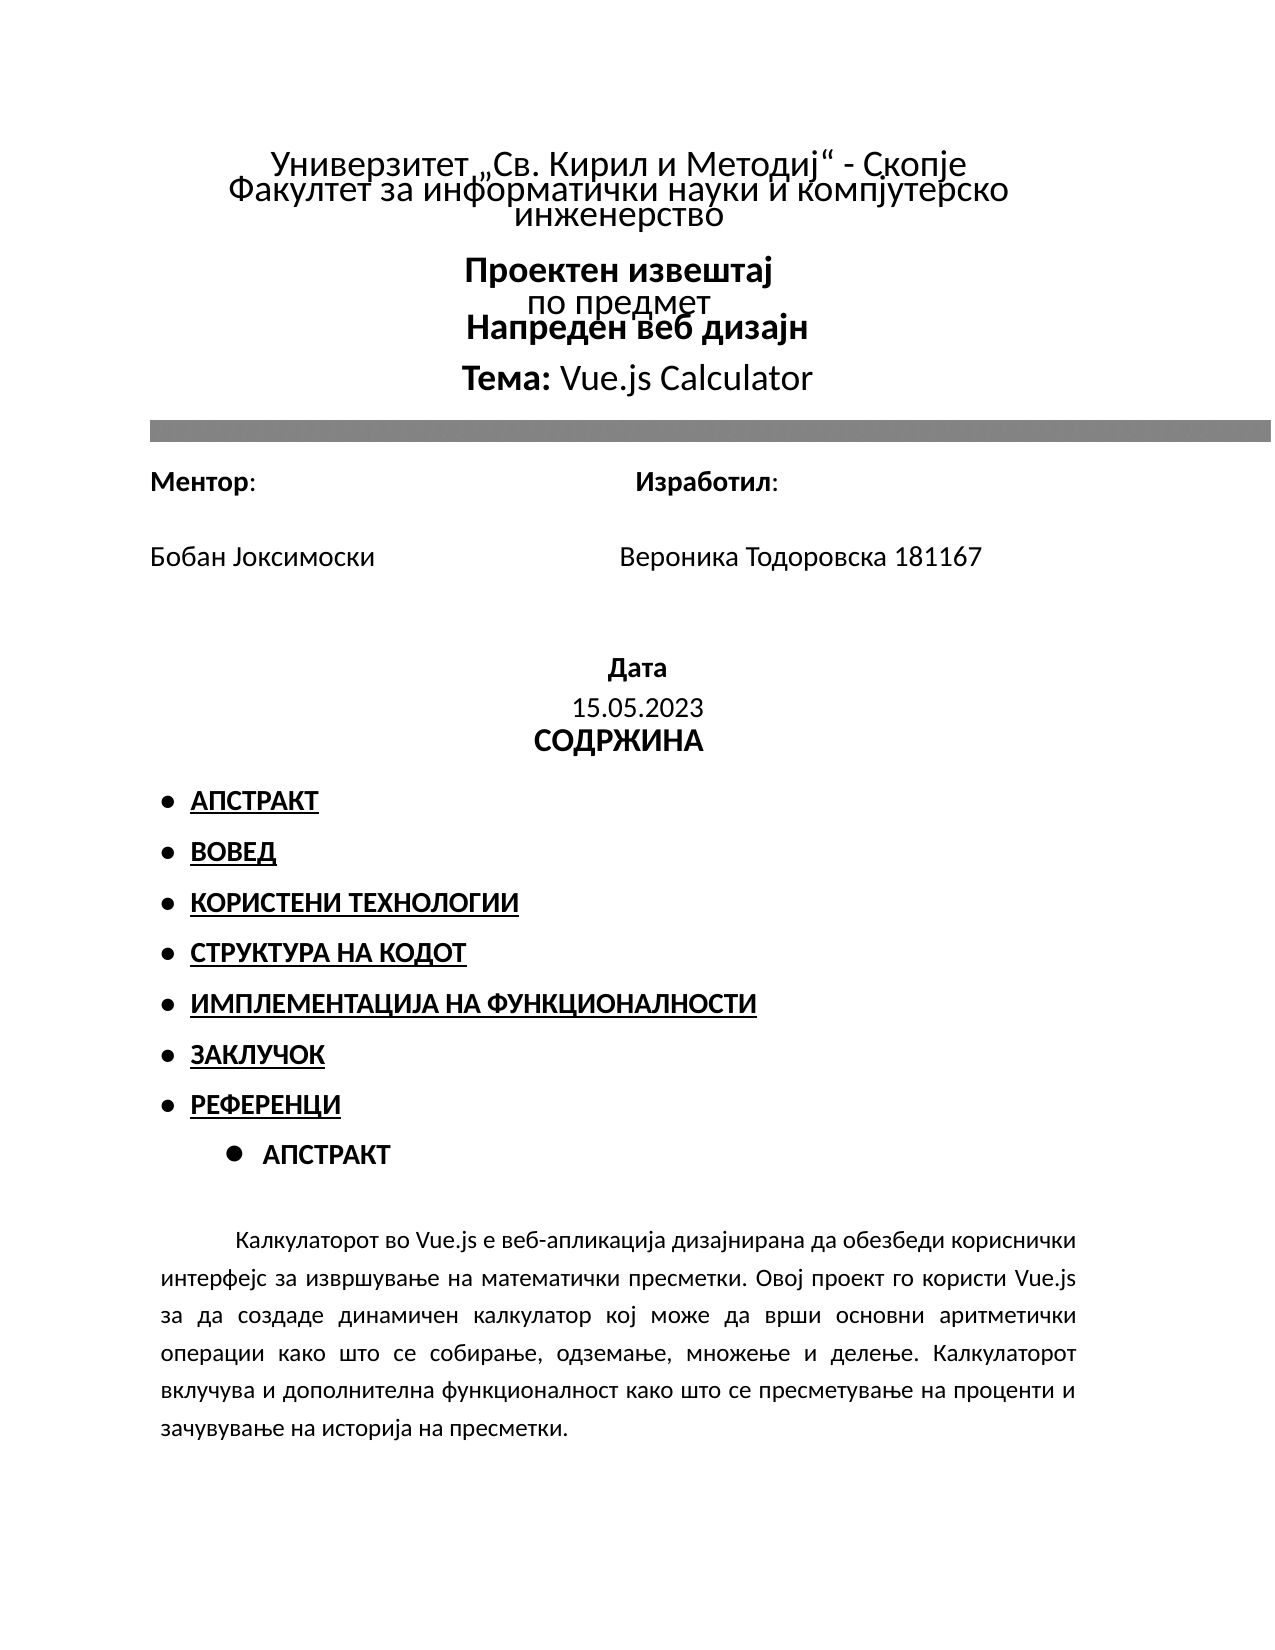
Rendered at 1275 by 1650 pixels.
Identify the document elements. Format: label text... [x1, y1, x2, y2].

text СОДРЖИНА [150, 731, 579, 756]
text Дата [150, 646, 1125, 686]
list ВОВЕД [160, 842, 1125, 867]
text Калкулаторот во Vue.js е веб-апликација дизајнирана да обезбеди кориснички интерфејс за извршување на математички пресметки. Овој проект го користи Vue.js за да создаде динамичен калкулатор кој може да врши основни аритметички операции како што се собирање, одземање, множење и делење. Калкулаторот вклучува и дополнителна функционалност како што се пресметување на проценти и зачувување на историја на пресметки. [160, 1218, 1077, 1443]
text Проектен извештај [150, 263, 500, 288]
list КОРИСТЕНИ ТЕХНОЛОГИИ [160, 893, 1125, 918]
list РЕФЕРЕНЦИ [160, 1095, 1125, 1120]
list АПСТРАКТ [160, 790, 1125, 815]
text по предмет [150, 294, 1088, 319]
text Ментор: Изработил: Бобан Јоксимоски Вероника Тодоровска 181167 [150, 471, 1125, 571]
text Проектен извештај [495, 263, 1088, 288]
list ИМПЛЕМЕНТАЦИЈА НА ФУНКЦИОНАЛНОСТИ [160, 994, 1125, 1019]
list ЗАКЛУЧОК [160, 1045, 1125, 1070]
text Напреден веб дизајн [150, 319, 1125, 344]
list СТРУКТУРА НА КОДОТ [160, 943, 1125, 968]
text Тема: Vue.js Calculator [150, 370, 1125, 395]
text СОДРЖИНА [592, 731, 1088, 756]
text 15.05.2023 [150, 686, 1125, 725]
list АПСТРАКТ [225, 1145, 1125, 1170]
text Универзитет „Св. Кирил и Методиј“ - Скопје Факултет за информатички науки и компјутерско инженерство [150, 156, 1088, 256]
